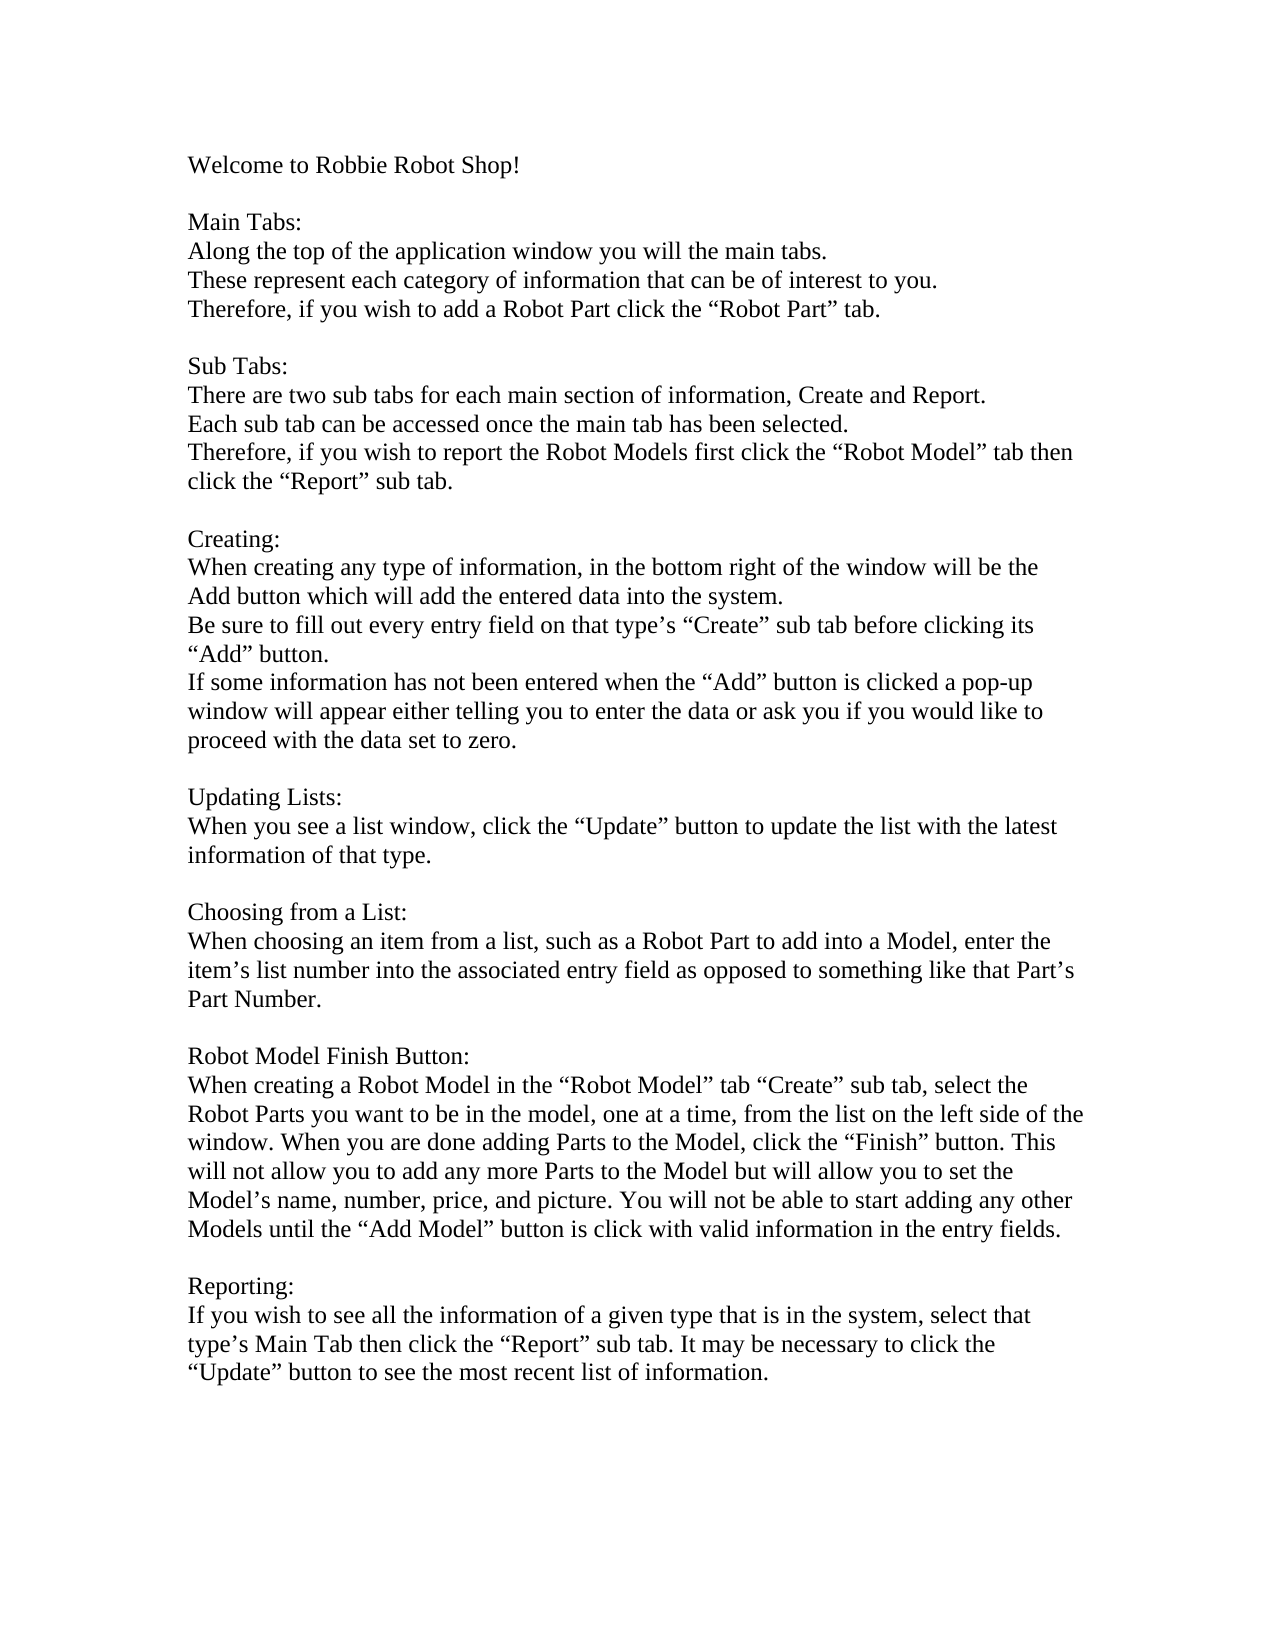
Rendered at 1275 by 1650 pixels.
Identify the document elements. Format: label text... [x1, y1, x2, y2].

text Choosing from a List: [187, 897, 1087, 926]
text When you see a list window, click the “Update” button to update the list with the latest information of that type. [187, 811, 1087, 869]
text When choosing an item from a list, such as a Robot Part to add into a Model, enter the item’s list number into the associated entry field as opposed to something like that Part’s Part Number. [187, 926, 1087, 1012]
text When creating any type of information, in the bottom right of the window will be the Add button which will add the entered data into the system. [187, 552, 1087, 610]
text Reporting: [187, 1271, 1087, 1300]
text Each sub tab can be accessed once the main tab has been selected. [187, 409, 1087, 437]
text Robot Model Finish Button: [187, 1041, 1087, 1070]
text Creating: [187, 524, 1087, 552]
text When creating a Robot Model in the “Robot Model” tab “Create” sub tab, select the Robot Parts you want to be in the model, one at a time, from the list on the left side of the window. When you are done adding Parts to the Model, click the “Finish” button. This will not allow you to add any more Parts to the Model but will allow you to set the Model’s name, number, price, and picture. You will not be able to start adding any other Models until the “Add Model” button is click with valid information in the entry fields. [187, 1070, 1087, 1242]
text Sub Tabs: [187, 351, 1087, 380]
text There are two sub tabs for each main section of information, Create and Report. [187, 380, 1087, 409]
text If some information has not been entered when the “Add” button is clicked a pop-up window will appear either telling you to enter the data or ask you if you would like to proceed with the data set to zero. [187, 667, 1087, 754]
text If you wish to see all the information of a given type that is in the system, select that type’s Main Tab then click the “Report” sub tab. It may be necessary to click the “Update” button to see the most recent list of information. [187, 1300, 1087, 1386]
text Main Tabs: [187, 207, 1087, 236]
text Be sure to fill out every entry field on that type’s “Create” sub tab before clicking its “Add” button. [187, 610, 1087, 667]
text Welcome to Robbie Robot Shop! [187, 150, 1087, 179]
text Therefore, if you wish to add a Robot Part click the “Robot Part” tab. [187, 294, 1087, 322]
text Therefore, if you wish to report the Robot Models first click the “Robot Model” tab then click the “Report” sub tab. [187, 437, 1087, 495]
text Along the top of the application window you will the main tabs. [187, 236, 1087, 265]
text These represent each category of information that can be of interest to you. [187, 265, 1087, 294]
text Updating Lists: [187, 782, 1087, 811]
